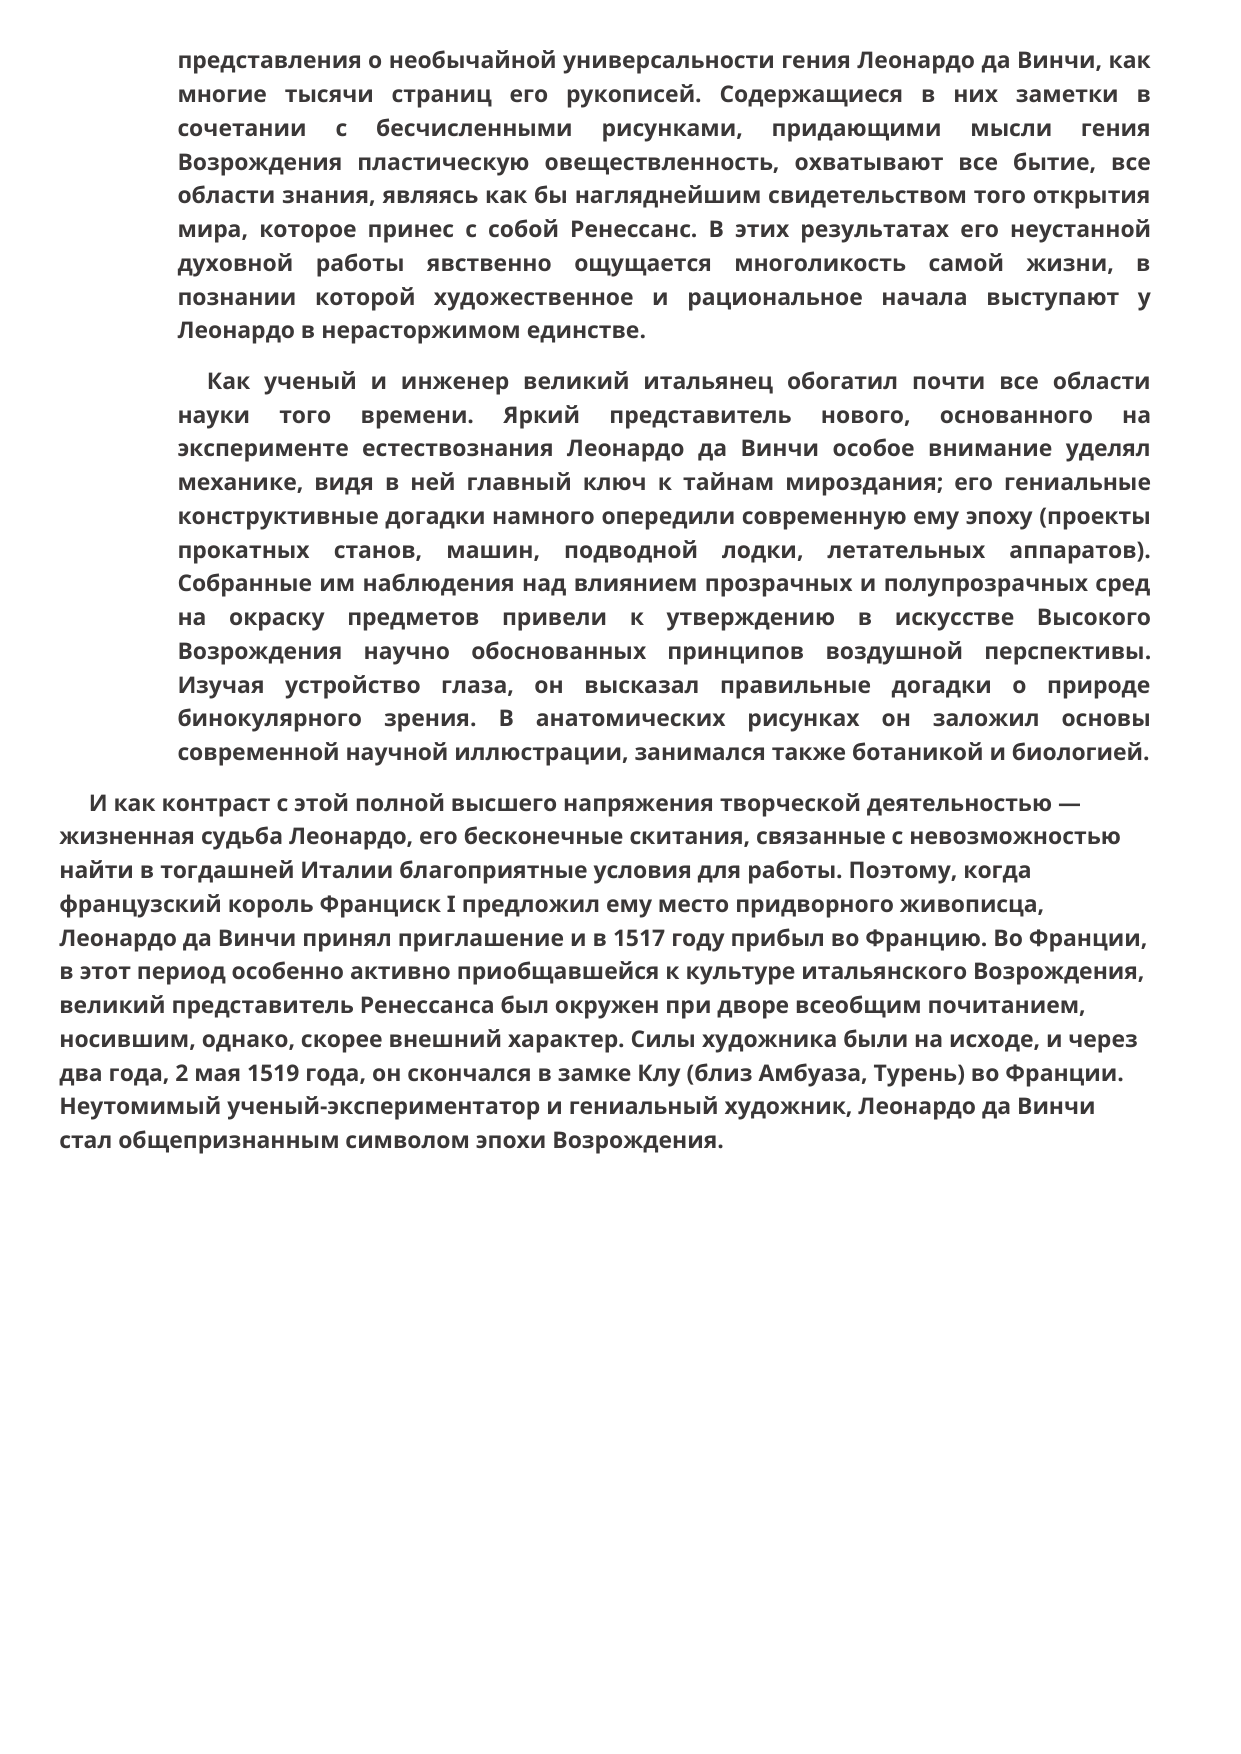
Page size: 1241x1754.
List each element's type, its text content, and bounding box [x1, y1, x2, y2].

text Как ученый и инженер великий итальянец обогатил почти все области науки того времени. Яркий представитель нового, основанного на эксперименте естествознания Леонардо да Винчи особое внимание уделял механике, видя в ней главный ключ к тайнам мироздания; его гениальные конструктивные догадки намного опередили современную ему эпоху (проекты прокатных станов, машин, подводной лодки, летательных аппаратов). Собранные им наблюдения над влиянием прозрачных и полупрозрачных сред на окраску предметов привели к утверждению в искусстве Высокого Возрождения научно обоснованных принципов воздушной перспективы. Изучая устройство глаза, он высказал правильные догадки о природе бинокулярного зрения. В анатомических рисунках он заложил основы современной научной иллюстрации, занимался также ботаникой и биологией. [177, 365, 1152, 767]
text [177, 44, 1152, 346]
text И как контраст с этой полной высшего напряжения творческой деятельностью — жизненная судьба Леонардо, его бесконечные скитания, связанные с невозможностью найти в тогдашней Италии благоприятные условия для работы. Поэтому, когда французский король Франциск I предложил ему место придворного живописца, Леонардо да Винчи принял приглашение и в 1517 году прибыл во Францию. Во Франции, в этот период особенно активно приобщавшейся к культуре итальянского Возрождения, великий представитель Ренессанса был окружен при дворе всеобщим почитанием, носившим, однако, скорее внешний характер. Силы художника были на исходе, и через два года, 2 мая 1519 года, он скончался в замке Клу (близ Амбуаза, Турень) во Франции. Неутомимый ученый-экспериментатор и гениальный художник, Леонардо да Винчи стал общепризнанным символом эпохи Возрождения. [59, 786, 1152, 1155]
